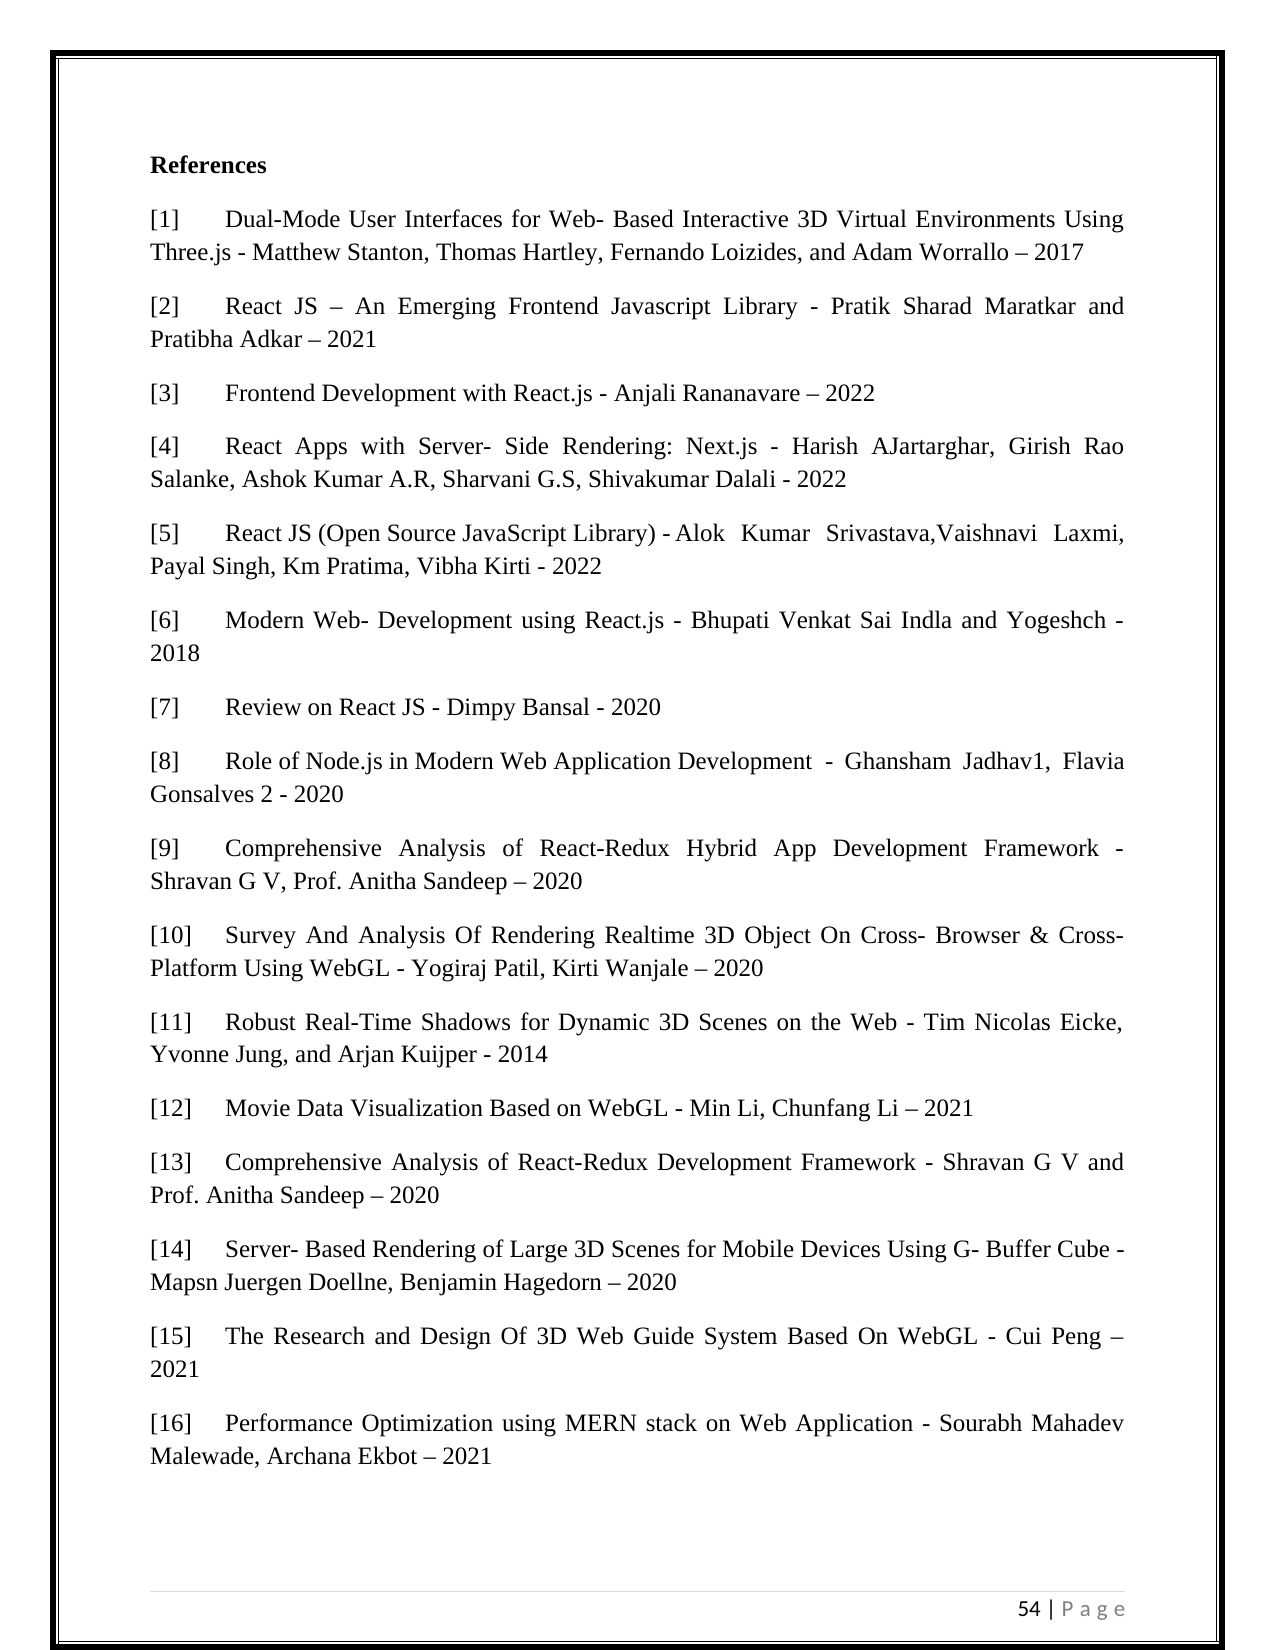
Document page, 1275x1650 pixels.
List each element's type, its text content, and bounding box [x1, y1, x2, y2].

text [9] Comprehensive Analysis of React-Redux Hybrid App Development Framework - Shravan G V, Prof. Anitha Sandeep – 2020 [150, 833, 1125, 894]
text [10] Survey And Analysis Of Rendering Realtime 3D Object On Cross- Browser & Cross- Platform Using WebGL - Yogiraj Patil, Kirti Wanjale – 2020 [150, 920, 1125, 981]
text [16] Performance Optimization using MERN stack on Web Application - Sourabh Mahadev Malewade, Archana Ekbot – 2021 [150, 1408, 1125, 1470]
text [7] Review on React JS - Dimpy Bansal - 2020 [150, 692, 1125, 721]
text [3] Frontend Development with React.js - Anjali Rananavare – 2022 [150, 378, 1125, 406]
text [8] Role of Node.js in Modern Web Application Development - Ghansham Jadhav1, Flavia Gonsalves 2 - 2020 [150, 746, 1125, 808]
text [1] Dual-Mode User Interfaces for Web- Based Interactive 3D Virtual Environments Using Three.js - Matthew Stanton, Thomas Hartley, Fernando Loizides, and Adam Worrallo – 2017 [150, 204, 1125, 266]
text [5] React JS (Open Source JavaScript Library) - Alok Kumar Srivastava,Vaishnavi Laxmi, Payal Singh, Km Pratima, Vibha Kirti - 2022 [150, 518, 1125, 580]
text [2] React JS – An Emerging Frontend Javascript Library - Pratik Sharad Maratkar and Pratibha Adkar – 2021 [150, 291, 1125, 352]
text References [150, 150, 1125, 179]
text [13] Comprehensive Analysis of React-Redux Development Framework - Shravan G V and Prof. Anitha Sandeep – 2020 [150, 1147, 1125, 1209]
text [4] React Apps with Server- Side Rendering: Next.js - Harish AJartarghar, Girish Rao Salanke, Ashok Kumar A.R, Sharvani G.S, Shivakumar Dalali - 2022 [150, 431, 1125, 493]
text [6] Modern Web- Development using React.js - Bhupati Venkat Sai Indla and Yogeshch - 2018 [150, 605, 1125, 667]
text [15] The Research and Design Of 3D Web Guide System Based On WebGL - Cui Peng – 2021 [150, 1321, 1125, 1383]
text [14] Server- Based Rendering of Large 3D Scenes for Mobile Devices Using G- Buffer Cube - Mapsn Juergen Doellne, Benjamin Hagedorn – 2020 [150, 1234, 1125, 1296]
text [12] Movie Data Visualization Based on WebGL - Min Li, Chunfang Li – 2021 [150, 1093, 1125, 1122]
text [11] Robust Real-Time Shadows for Dynamic 3D Scenes on the Web - Tim Nicolas Eicke, Yvonne Jung, and Arjan Kuijper - 2014 [150, 1007, 1125, 1068]
